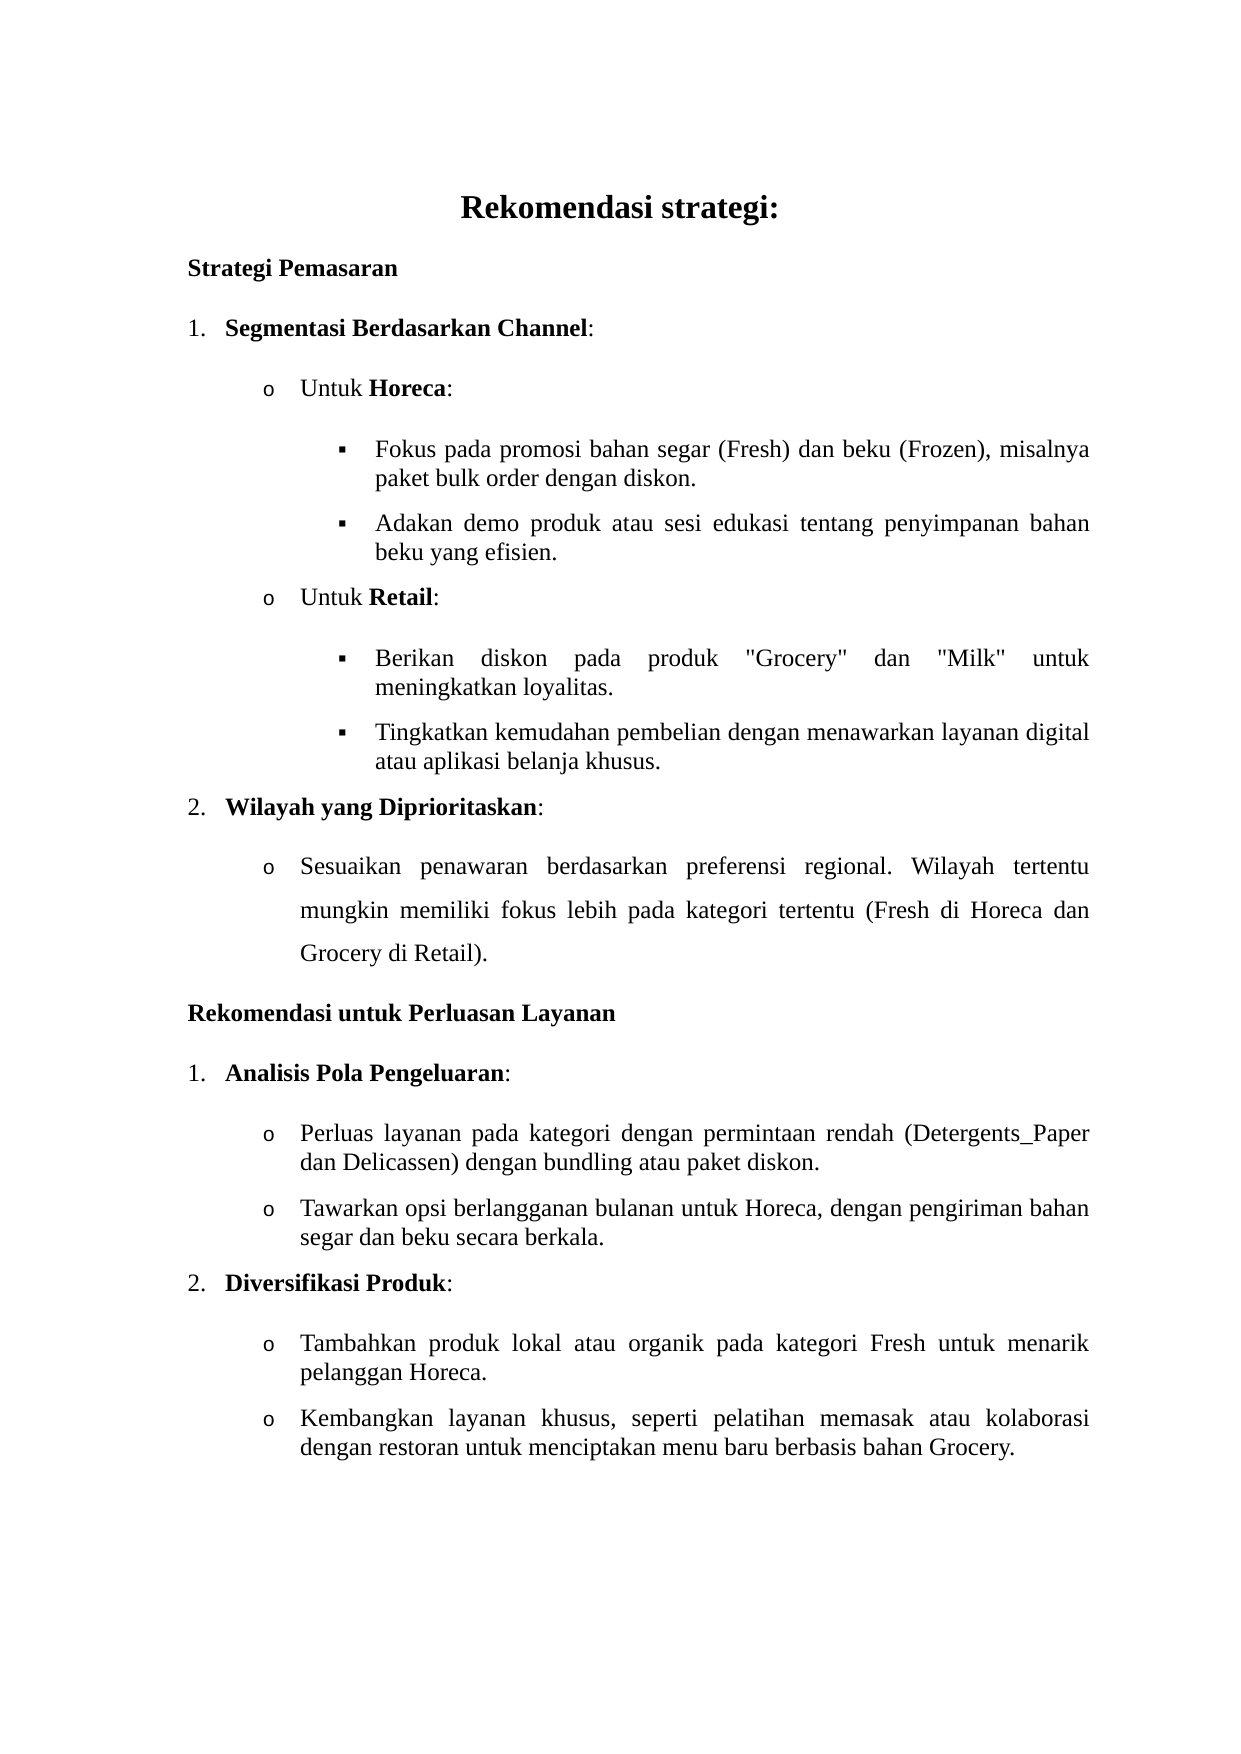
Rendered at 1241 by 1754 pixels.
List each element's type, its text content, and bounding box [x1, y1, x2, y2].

text Strategi Pemasaran [187, 253, 1090, 282]
list Perluas layanan pada kategori dengan permintaan rendah (Detergents_Paper dan Delicassen) dengan bundling atau paket diskon. [262, 1118, 1090, 1176]
list Diversifikasi Produk: [187, 1268, 1090, 1297]
text Rekomendasi untuk Perluasan Layanan [187, 998, 1090, 1027]
list Berikan diskon pada produk "Grocery" dan "Milk" untuk meningkatkan loyalitas. [337, 643, 1090, 701]
list Sesuaikan penawaran berdasarkan preferensi regional. Wilayah tertentu mungkin memiliki fokus lebih pada kategori tertentu (Fresh di Horeca dan Grocery di Retail). [262, 851, 1090, 967]
list Adakan demo produk atau sesi edukasi tentang penyimpanan bahan beku yang efisien. [337, 508, 1090, 566]
subtitle Rekomendasi strategi: [150, 187, 1090, 226]
list Kembangkan layanan khusus, seperti pelatihan memasak atau kolaborasi dengan restoran untuk menciptakan menu baru berbasis bahan Grocery. [262, 1403, 1090, 1461]
list Untuk Horeca: [262, 373, 1090, 402]
list Wilayah yang Diprioritaskan: [187, 792, 1090, 820]
list Segmentasi Berdasarkan Channel: [187, 313, 1090, 342]
list Fokus pada promosi bahan segar (Fresh) dan beku (Frozen), misalnya paket bulk order dengan diskon. [337, 434, 1090, 491]
list Untuk Retail: [262, 582, 1090, 612]
list Tambahkan produk lokal atau organik pada kategori Fresh untuk menarik pelanggan Horeca. [262, 1328, 1090, 1386]
list Tingkatkan kemudahan pembelian dengan menawarkan layanan digital atau aplikasi belanja khusus. [337, 717, 1090, 775]
list Analisis Pola Pengeluaran: [187, 1058, 1090, 1087]
list Tawarkan opsi berlangganan bulanan untuk Horeca, dengan pengiriman bahan segar dan beku secara berkala. [262, 1193, 1090, 1251]
